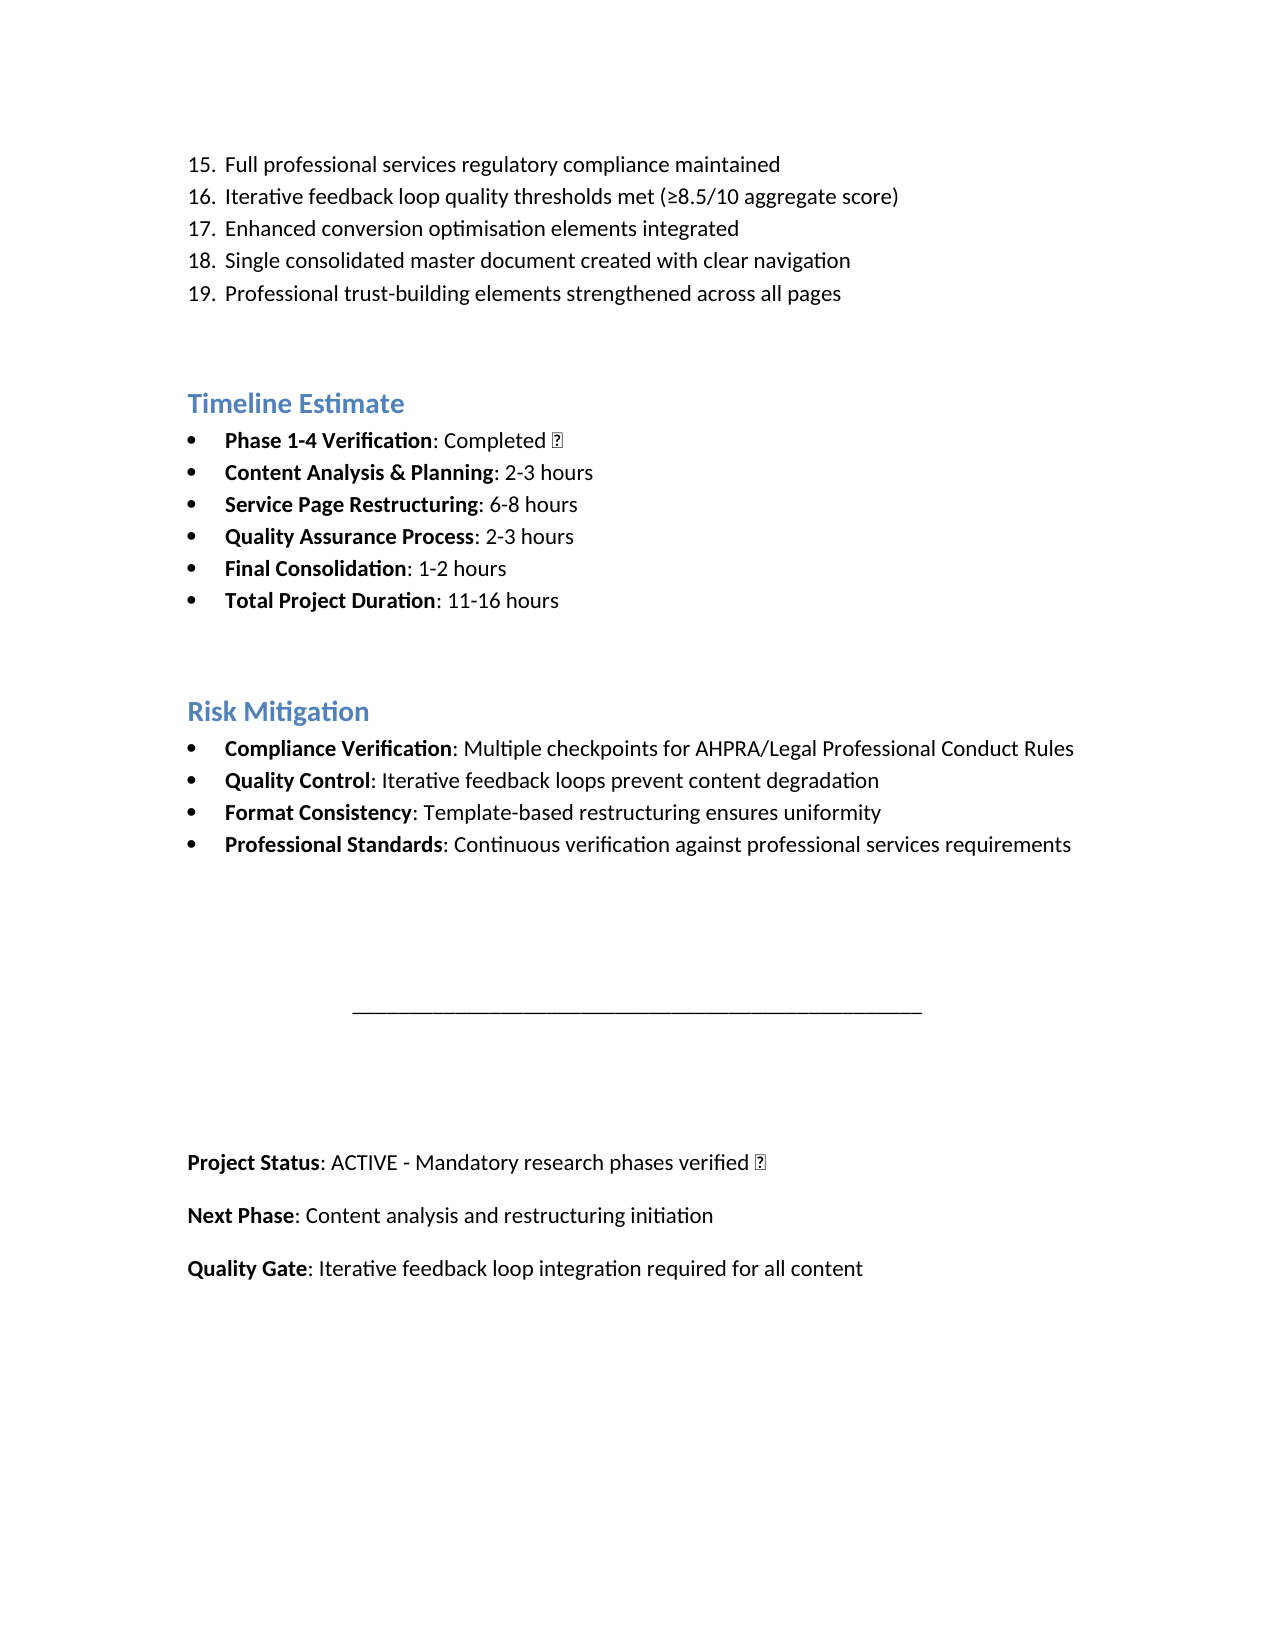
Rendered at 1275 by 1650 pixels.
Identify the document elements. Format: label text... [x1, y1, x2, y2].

text Quality Gate: Iterative feedback loop integration required for all content [187, 1254, 1087, 1282]
list Total Project Duration: 11-16 hours [187, 587, 1087, 615]
list Full professional services regulatory compliance maintained [187, 150, 1087, 178]
text Project Status: ACTIVE - Mandatory research phases verified ✅ [187, 1148, 1087, 1176]
list Single consolidated master document created with clear navigation [187, 247, 1087, 274]
list Content Analysis & Planning: 2-3 hours [187, 458, 1087, 486]
text Next Phase: Content analysis and restructuring initiation [187, 1201, 1087, 1229]
list Phase 1-4 Verification: Completed ✅ [187, 426, 1087, 454]
list Quality Control: Iterative feedback loops prevent content degradation [187, 766, 1087, 794]
subtitle Risk Mitigation [187, 693, 1087, 728]
list Format Consistency: Template-based restructuring ensures uniformity [187, 798, 1087, 826]
list Professional Standards: Continuous verification against professional services requirements [187, 830, 1087, 858]
list Enhanced conversion optimisation elements integrated [187, 214, 1087, 242]
list Service Page Restructuring: 6-8 hours [187, 490, 1087, 518]
list Quality Assurance Process: 2-3 hours [187, 522, 1087, 550]
list Iterative feedback loop quality thresholds met (≥8.5/10 aggregate score) [187, 182, 1087, 210]
list Final Consolidation: 1-2 hours [187, 554, 1087, 582]
list Compliance Verification: Multiple checkpoints for AHPRA/Legal Professional Conduct Rules [187, 734, 1087, 762]
list Professional trust-building elements strengthened across all pages [187, 279, 1087, 307]
subtitle Timeline Estimate [187, 385, 1087, 420]
text __________________________________________________ [187, 989, 1087, 1017]
